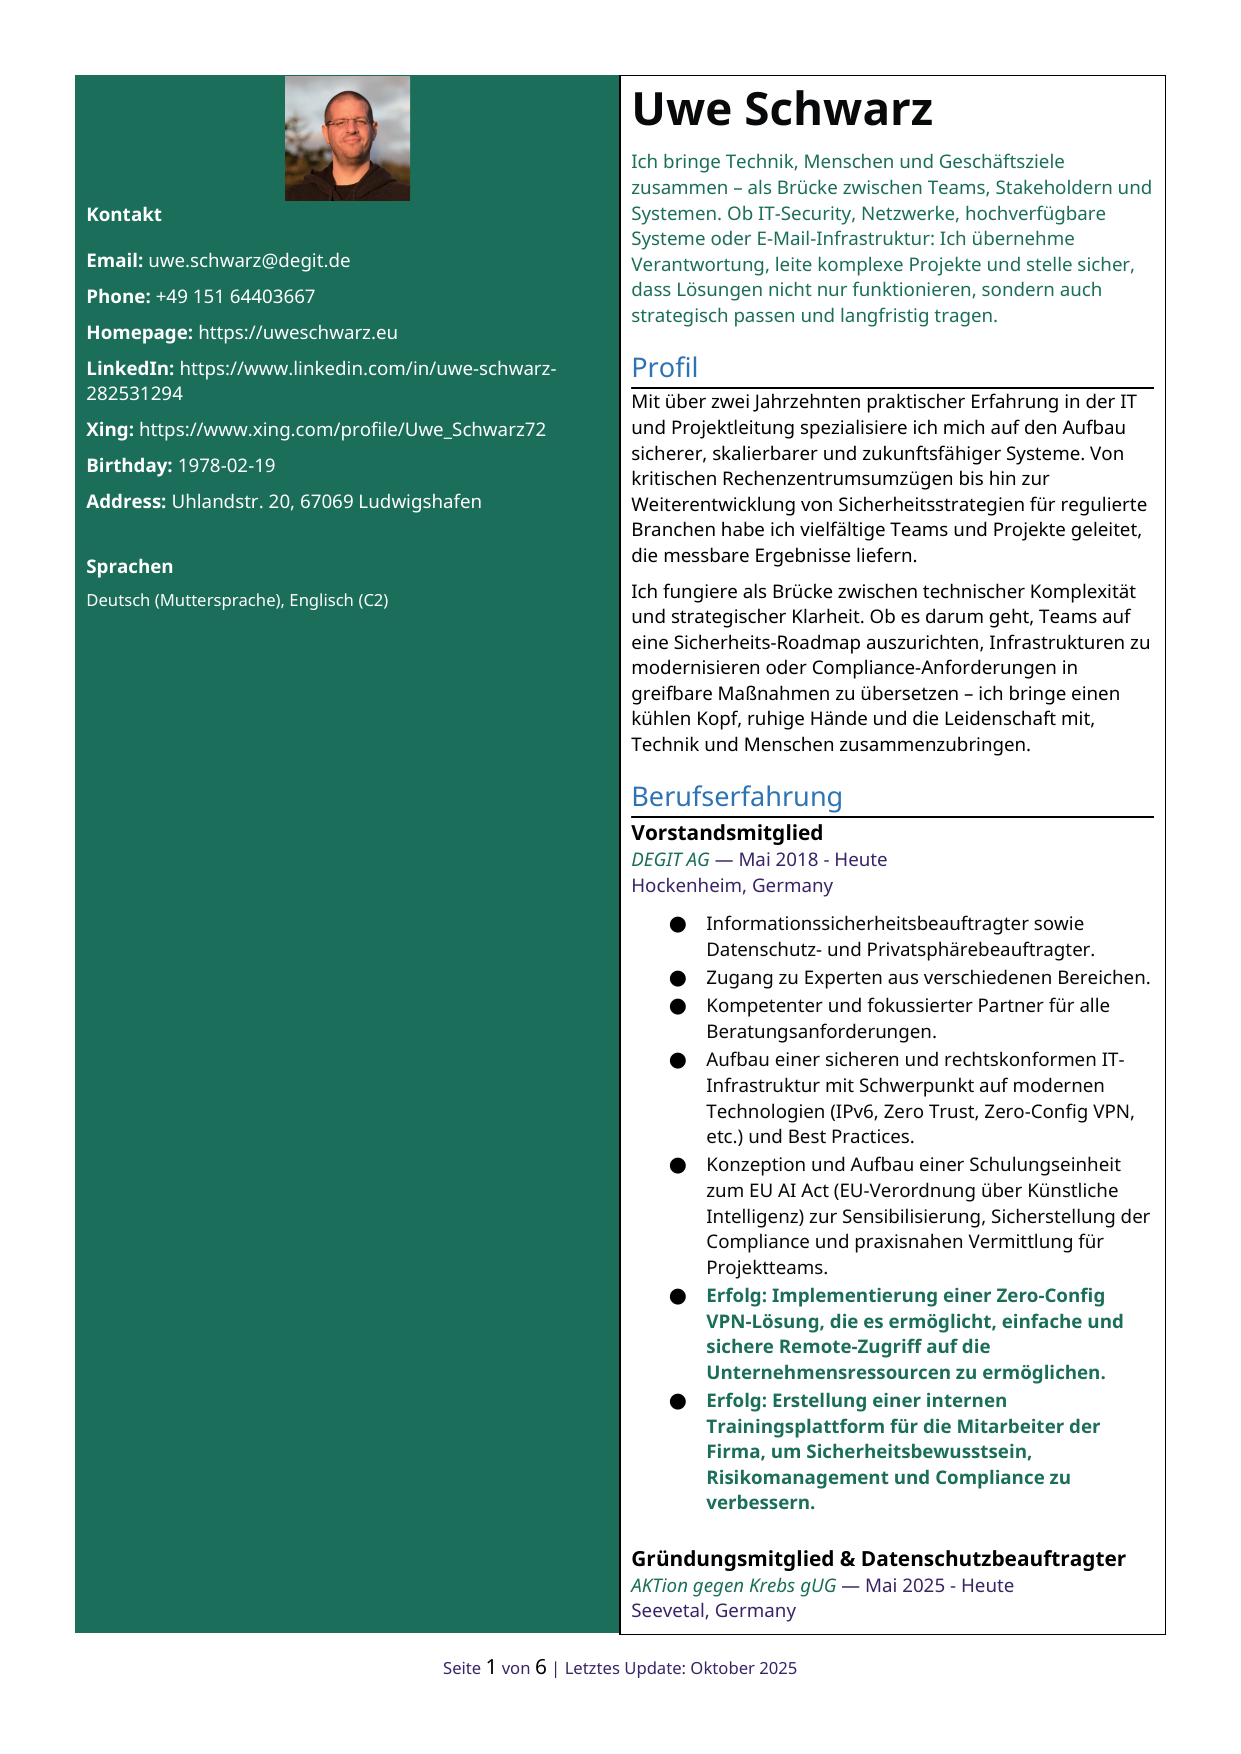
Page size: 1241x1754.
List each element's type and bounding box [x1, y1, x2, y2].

table_header [621, 76, 1165, 1633]
picture [285, 76, 411, 201]
table_header [75, 75, 619, 1633]
